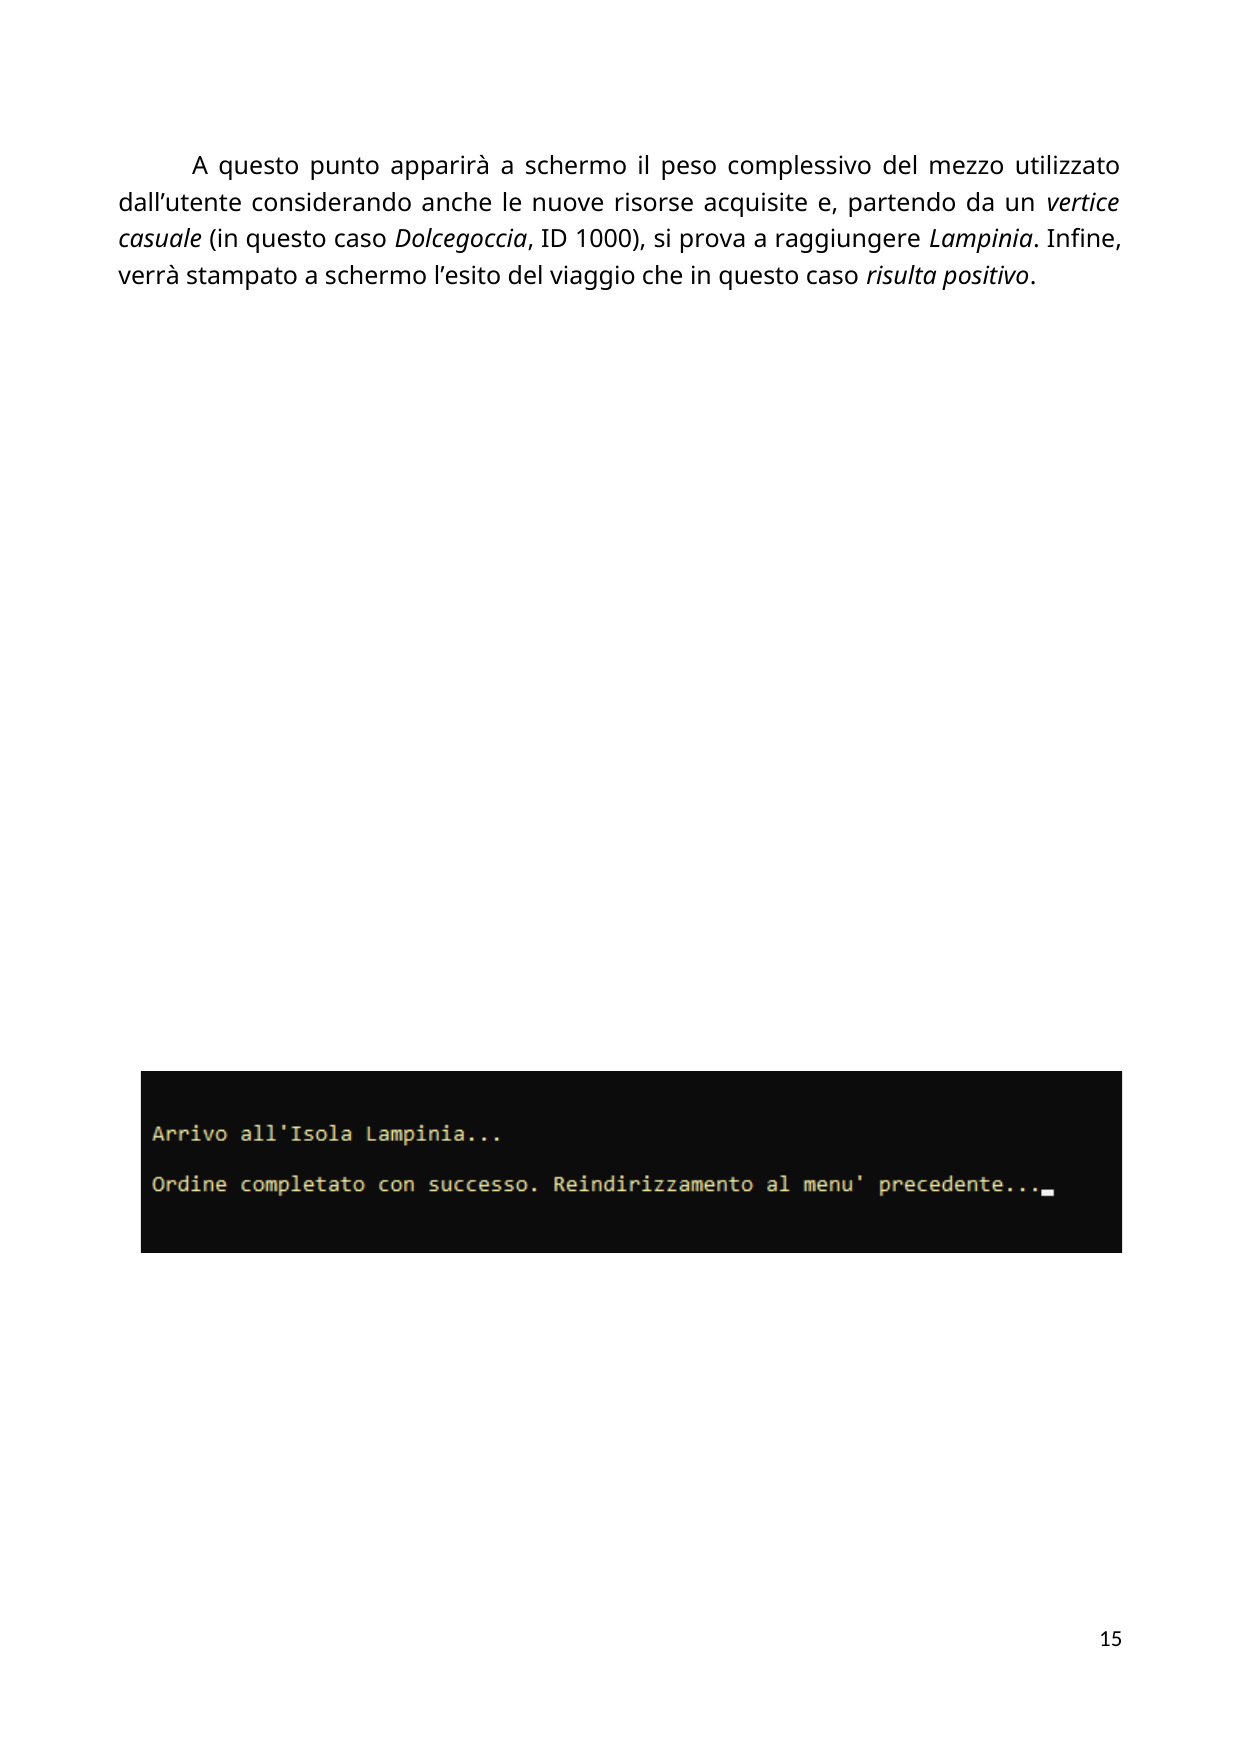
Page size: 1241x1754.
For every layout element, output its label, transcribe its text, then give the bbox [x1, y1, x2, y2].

picture [140, 1071, 1123, 1253]
text A questo punto apparirà a schermo il peso complessivo del mezzo utilizzato dall’utente considerando anche le nuove risorse acquisite e, partendo da un vertice casuale (in questo caso Dolcegoccia, ID 1000), si prova a raggiungere Lampinia. Infine, verrà stampato a schermo l’esito del viaggio che in questo caso risulta positivo. [118, 148, 1122, 292]
